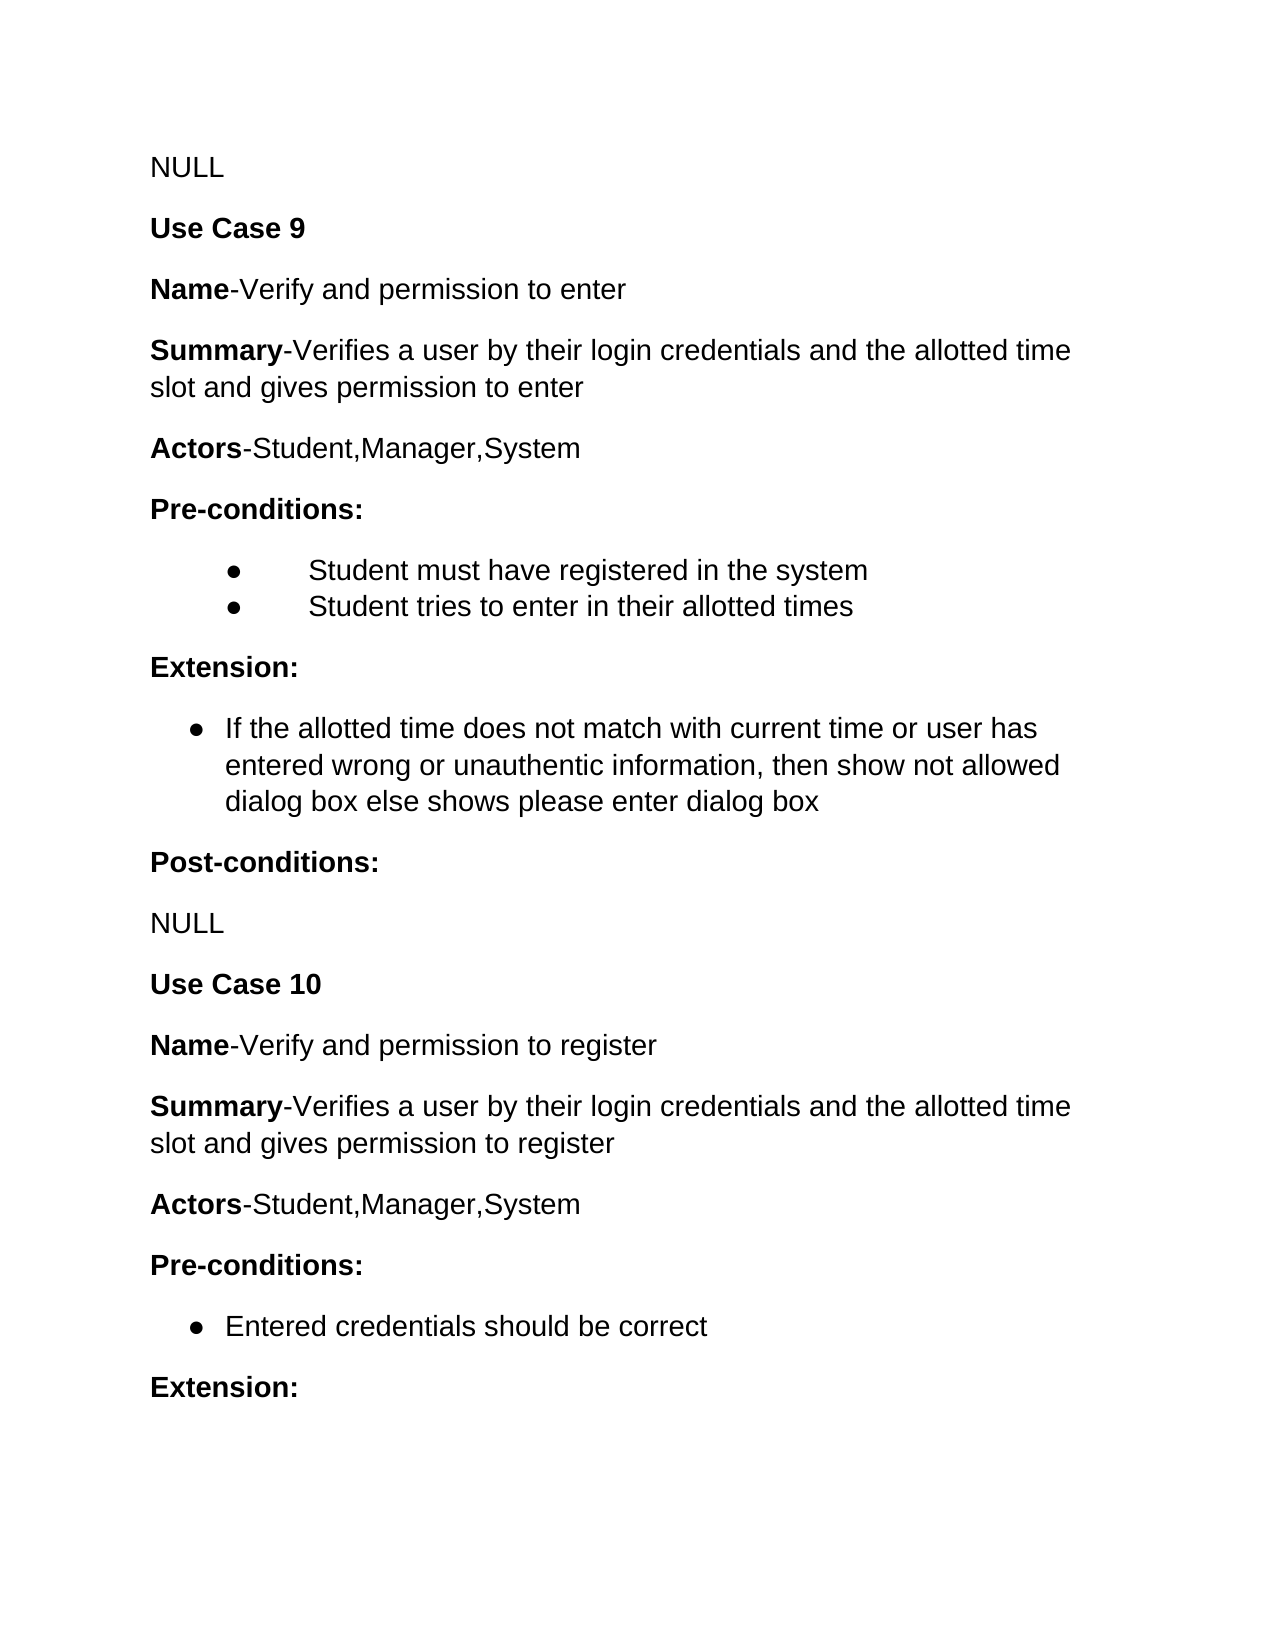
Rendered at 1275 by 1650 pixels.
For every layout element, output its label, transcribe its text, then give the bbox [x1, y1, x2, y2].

text Use Case 10 [150, 967, 1125, 1001]
text Actors-Student,Manager,System [150, 1187, 1125, 1220]
list If the allotted time does not match with current time or user has entered wrong or unauthentic information, then show not allowed dialog box else shows please enter dialog box [187, 711, 1125, 817]
text Extension: [150, 1370, 1125, 1404]
text Actors-Student,Manager,System [150, 431, 1125, 464]
text Name-Verify and permission to register [150, 1028, 1125, 1062]
text Pre-conditions: [150, 1248, 1125, 1281]
text NULL [150, 150, 1125, 183]
text Pre-conditions: [150, 492, 1125, 525]
text NULL [150, 906, 1125, 939]
text Name-Verify and permission to enter [150, 272, 1125, 306]
text Summary-Verifies a user by their login credentials and the allotted time slot and gives permission to register [150, 1089, 1125, 1159]
list Student must have registered in the system [150, 553, 1125, 587]
text Summary-Verifies a user by their login credentials and the allotted time slot and gives permission to enter [150, 333, 1125, 403]
text Extension: [150, 650, 1125, 684]
text Post-conditions: [150, 845, 1125, 878]
list Entered credentials should be correct [187, 1309, 1125, 1343]
list Student tries to enter in their allotted times [150, 589, 1125, 623]
text Use Case 9 [150, 211, 1125, 245]
